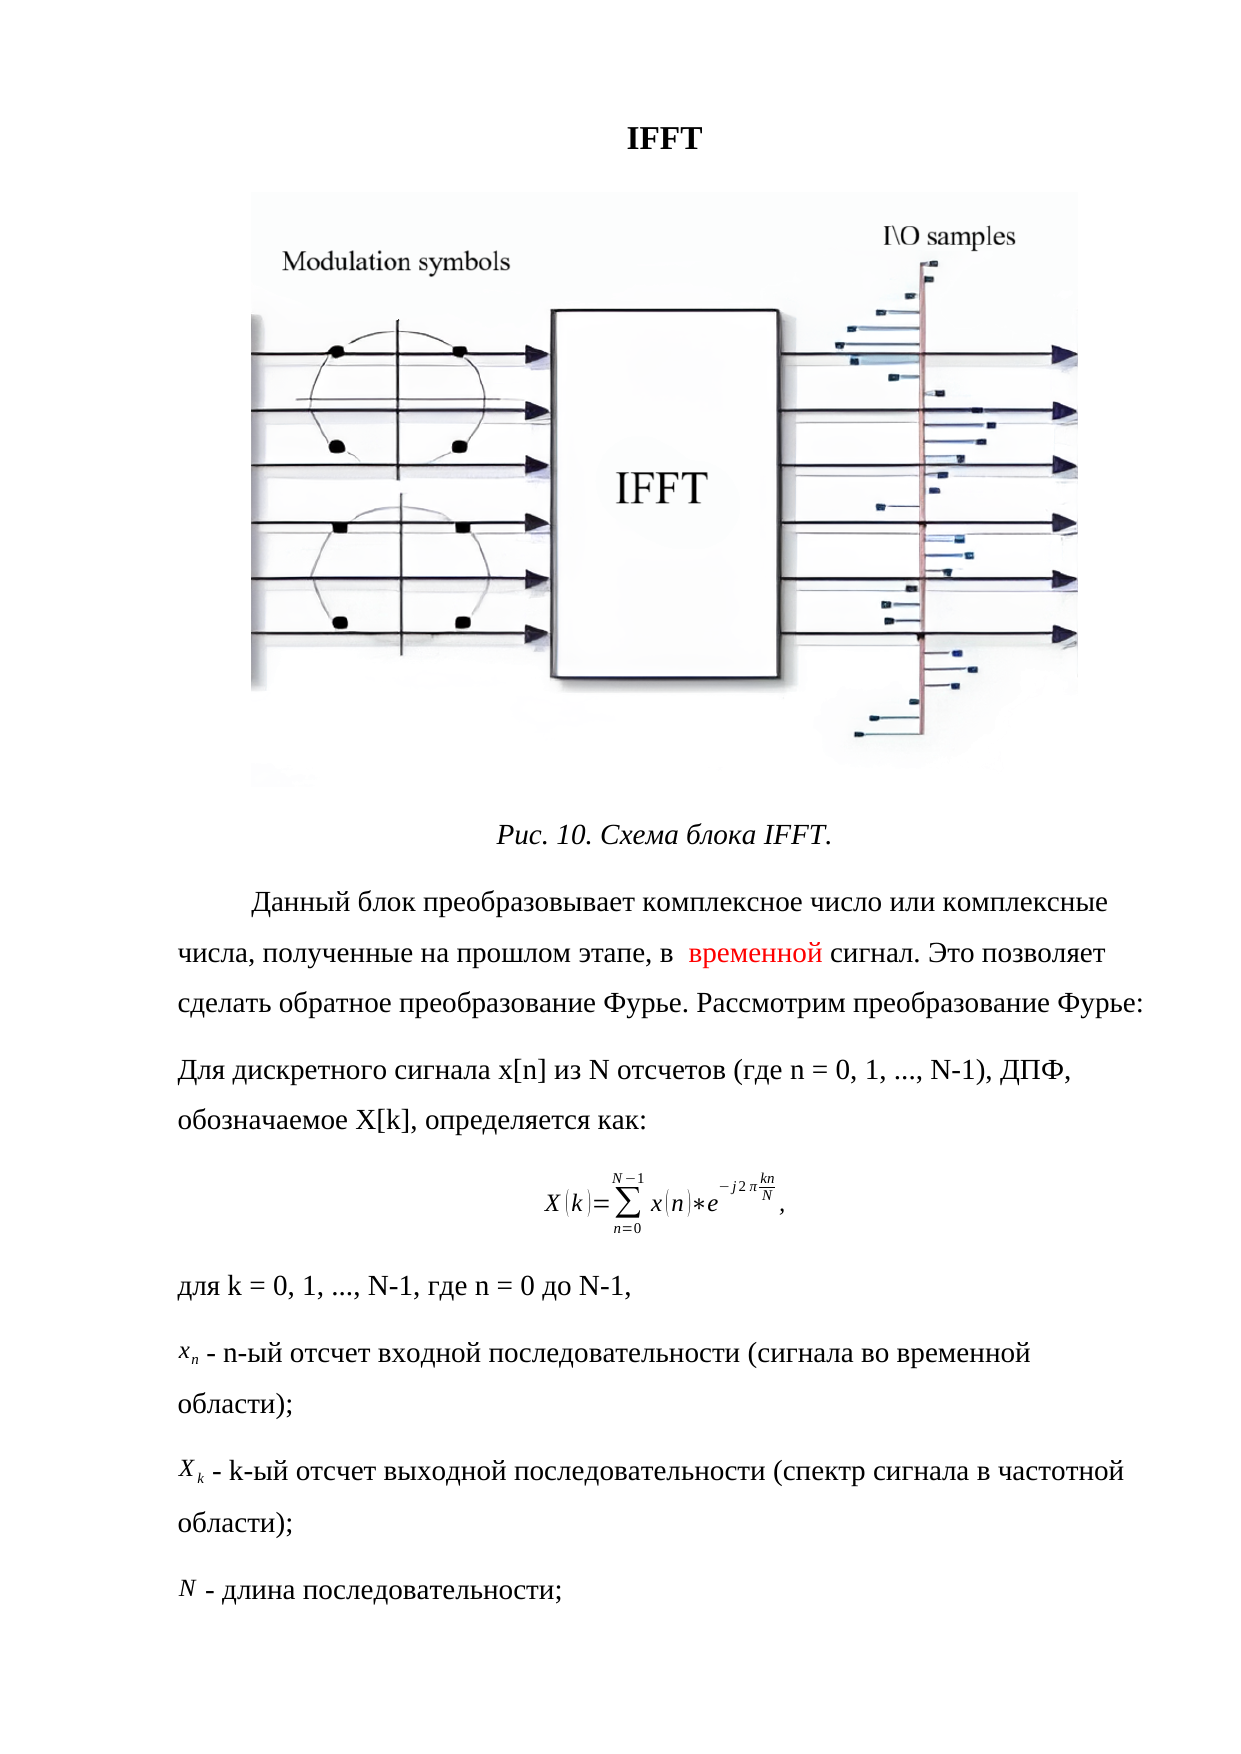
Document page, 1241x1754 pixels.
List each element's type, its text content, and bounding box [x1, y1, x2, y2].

text Рис. 10. Схема блока IFFT. [177, 817, 1152, 851]
text для k = 0, 1, ..., N-1, где n = 0 до N-1, [177, 1268, 1152, 1302]
text Для дискретного сигнала x[n] из N отсчетов (где n = 0, 1, ..., N-1), ДПФ, обозначаемое X[k], определяется как: [177, 1052, 1152, 1136]
picture [251, 192, 1078, 787]
text Данный блок преобразовывает комплексное число или комплексные числа, полученные на прошлом этапе, в временной сигнал. Это позволяет сделать обратное преобразование Фурье. Рассмотрим преобразование Фурье: [177, 884, 1152, 1019]
text - k-ый отсчет выходной последовательности (спектр сигнала в частотной области); [177, 1453, 1152, 1538]
subtitle IFFT [177, 118, 1152, 156]
text - длина последовательности; [177, 1572, 1152, 1605]
text - n-ый отсчет входной последовательности (сигнала во временной области); [177, 1335, 1152, 1420]
